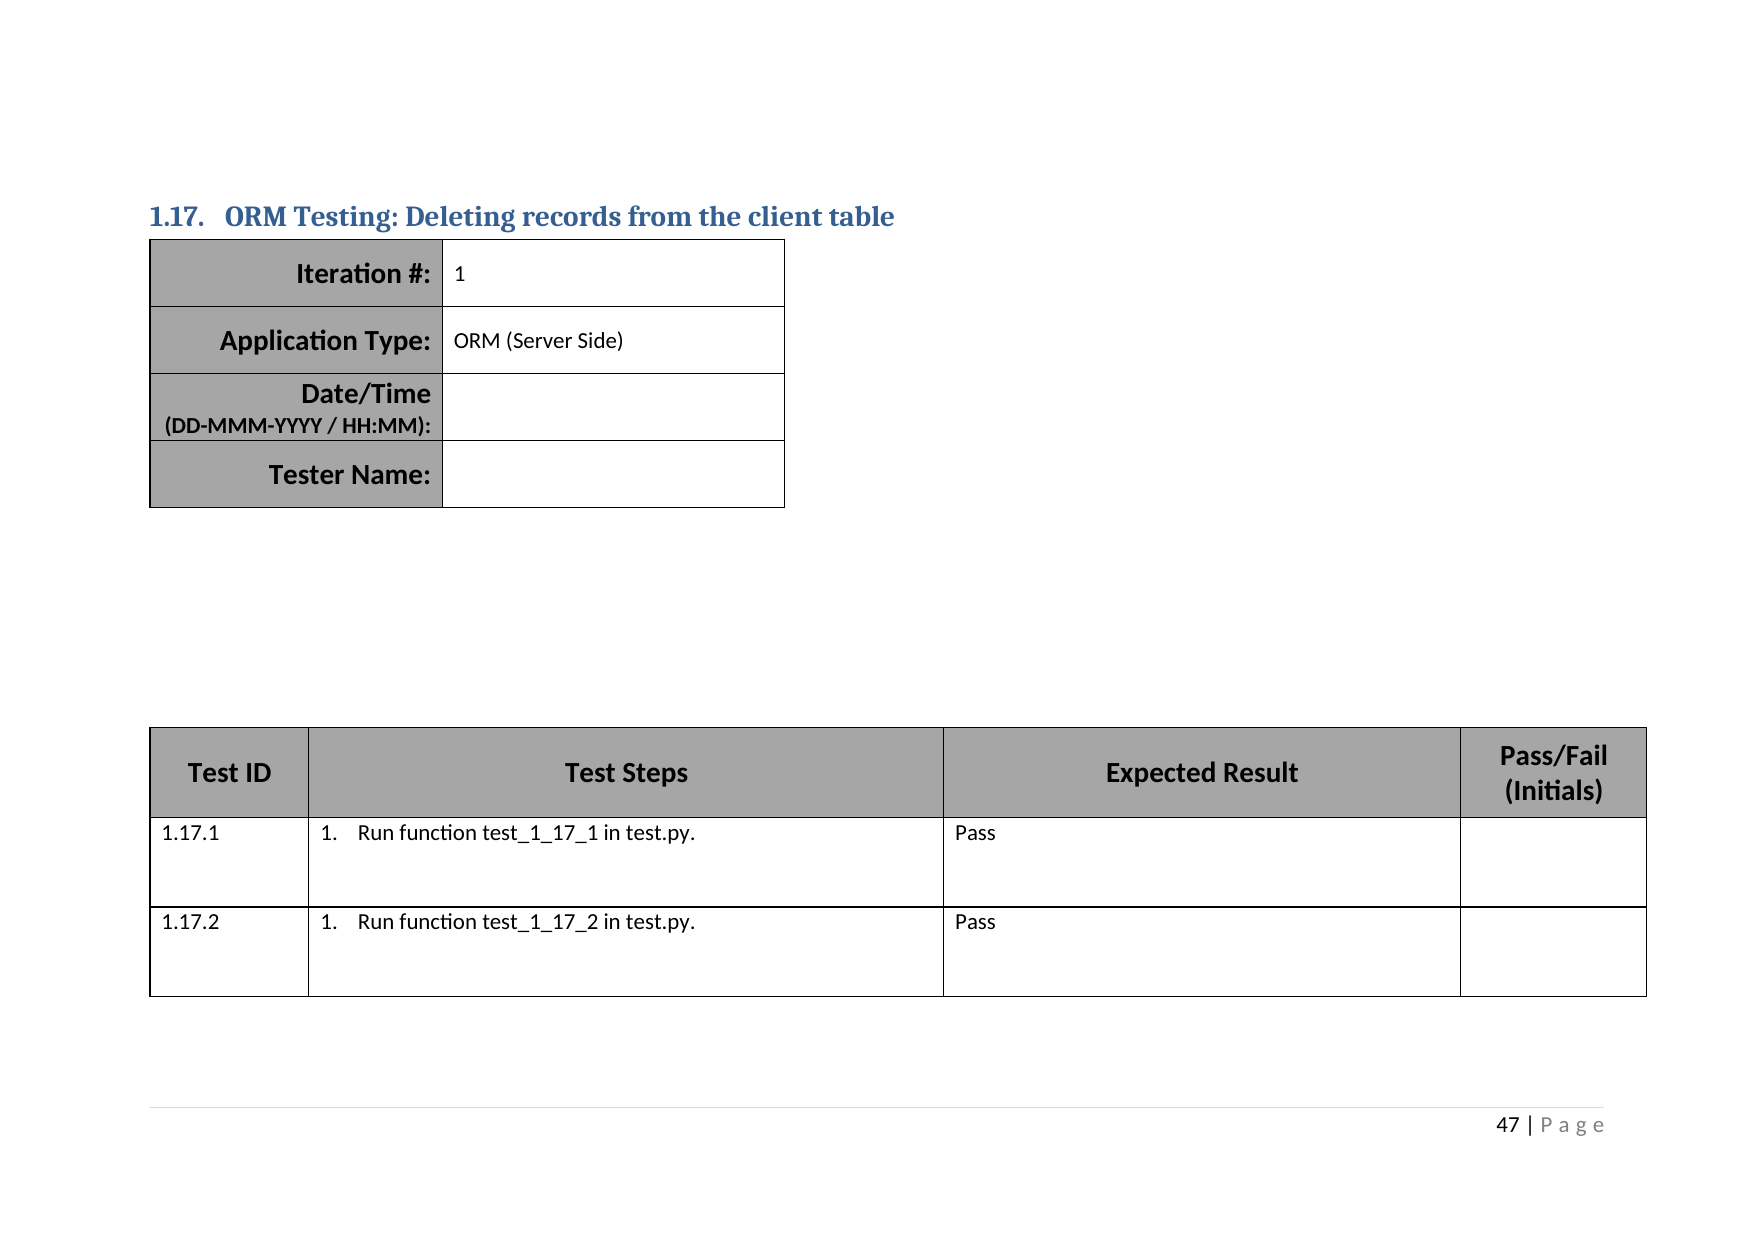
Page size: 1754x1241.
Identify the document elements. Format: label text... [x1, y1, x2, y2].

table_header Test Steps [309, 728, 943, 817]
table_cell [443, 374, 784, 440]
table_cell ORM (Server Side) [443, 307, 784, 373]
subtitle ORM Testing: Deleting records from the client table [150, 200, 1604, 233]
table_cell 1.17.1 [151, 818, 308, 906]
table_cell Pass [944, 818, 1460, 906]
table_header Iteration #: [151, 240, 442, 306]
table_cell Pass [944, 908, 1460, 996]
table_cell Run function test_1_17_2 in test.py. [309, 908, 943, 996]
table_cell Tester Name: [151, 441, 442, 507]
table_cell [443, 441, 784, 507]
table_cell Application Type: [151, 307, 442, 373]
table_cell Date/Time (DD-MMM-YYYY / HH:MM): [151, 374, 442, 440]
table_header Pass/Fail (Initials) [1461, 728, 1646, 817]
table_header Expected Result [944, 728, 1460, 817]
table_cell Run function test_1_17_1 in test.py. [309, 818, 943, 906]
table_header 1 [443, 240, 784, 306]
table_cell 1.17.2 [151, 908, 308, 996]
table_cell [1461, 818, 1646, 906]
table_header Test ID [151, 728, 308, 817]
table_cell [1461, 908, 1646, 996]
